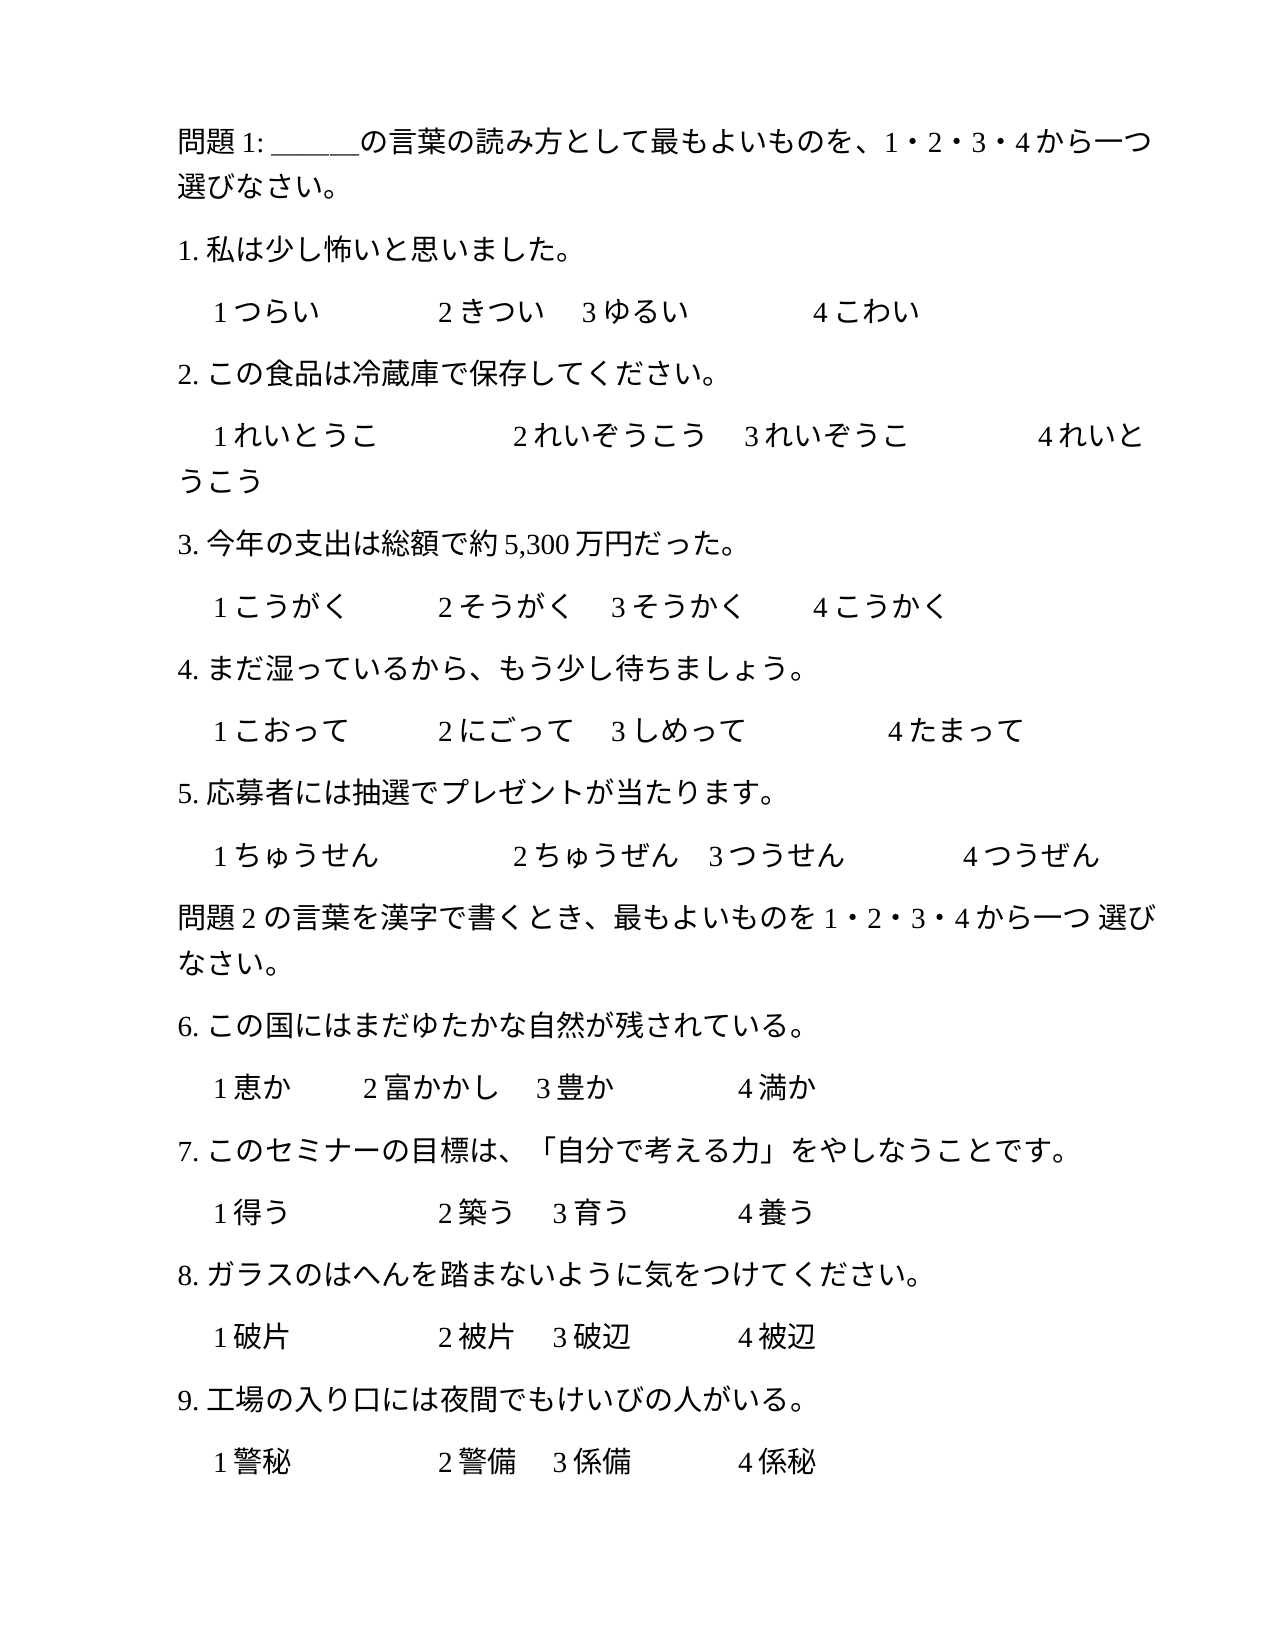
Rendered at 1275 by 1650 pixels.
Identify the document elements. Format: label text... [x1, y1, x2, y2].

text 問題1: ＿＿＿の言葉の読み方として最もよいものを、1・2・3・4から一つ選びなさい。 [177, 118, 1157, 206]
text 1破片 2被片 3破辺 4被辺 [177, 1314, 1157, 1356]
text 8. ガラスのはへんを踏まないように気をつけてください。 [177, 1252, 1157, 1294]
text 1れいとうこ 2れいぞうこう 3れいぞうこ 4れいとうこう [177, 413, 1157, 501]
text 問題2 の言葉を漢字で書くとき、最もよいものを1・2・3・4から一つ 選びなさい。 [177, 894, 1157, 982]
text 1こおって 2にごって 3しめって 4たまって [177, 708, 1157, 750]
text 9. 工場の入り口には夜間でもけいびの人がいる。 [177, 1376, 1157, 1418]
text 5. 応募者には抽選でプレゼントが当たります。 [177, 770, 1157, 812]
text 1警秘 2警備 3係備 4係秘 [177, 1438, 1157, 1481]
text 1こうがく 2そうがく 3そうかく 4こうかく [177, 583, 1157, 625]
text 2. この食品は冷蔵庫で保存してください。 [177, 351, 1157, 393]
text 1. 私は少し怖いと思いました。 [177, 226, 1157, 268]
text 4. まだ湿っているから、もう少し待ちましょう。 [177, 645, 1157, 688]
text 1ちゅうせん 2ちゅうぜん 3つうせん 4つうぜん [177, 832, 1157, 874]
text 6. この国にはまだゆたかな自然が残されている。 [177, 1002, 1157, 1045]
text 1得う 2築う 3育う 4養う [177, 1189, 1157, 1232]
text 1恵か 2富かかし 3豊か 4満か [177, 1065, 1157, 1107]
text 3. 今年の支出は総額で約5,300万円だった。 [177, 521, 1157, 563]
text 1つらい 2きつい 3ゆるい 4こわい [177, 288, 1157, 331]
text 7. このセミナーの目標は、「自分で考える力」をやしなうことです。 [177, 1127, 1157, 1169]
